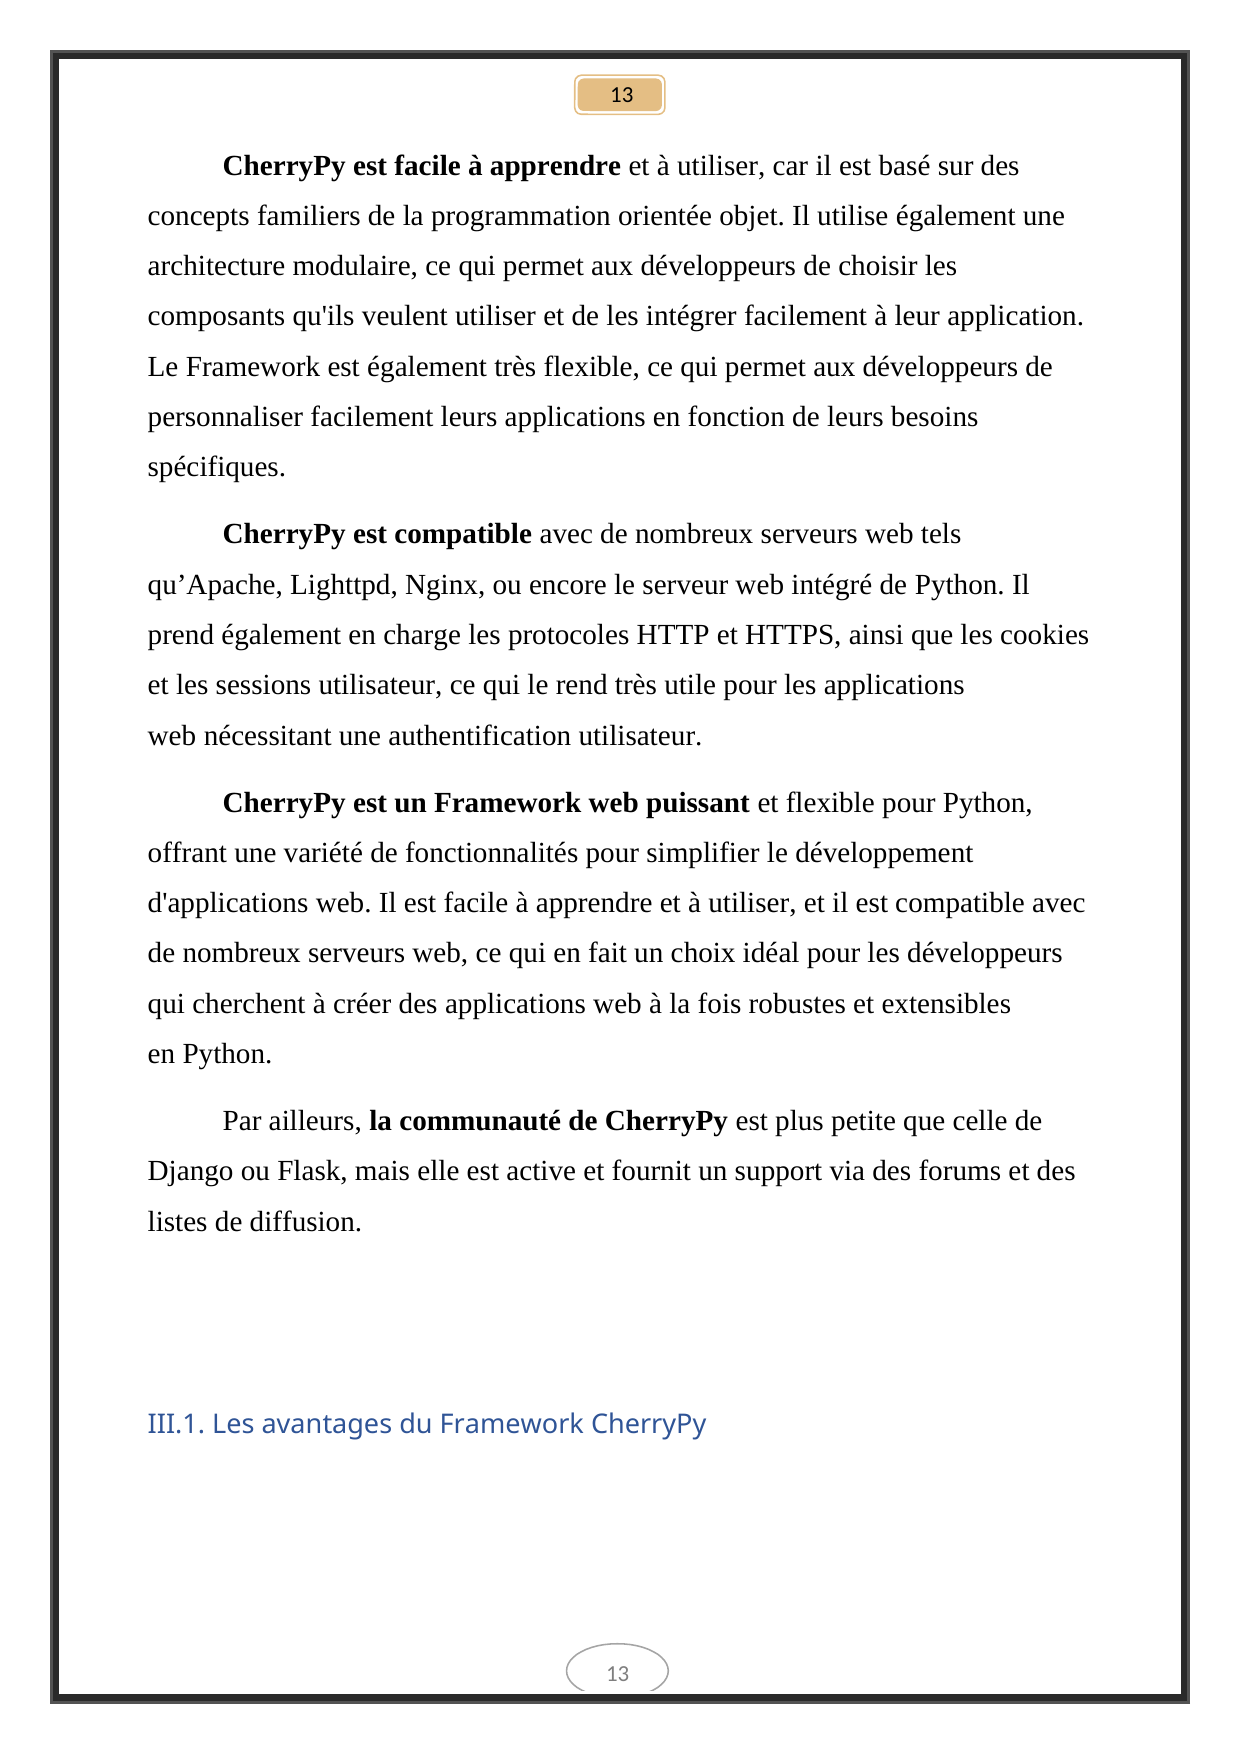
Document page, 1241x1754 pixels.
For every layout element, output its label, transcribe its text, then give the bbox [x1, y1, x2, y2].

text CherryPy est un Framework web puissant et flexible pour Python, offrant une variété de fonctionnalités pour simplifier le développement d'applications web. Il est facile à apprendre et à utiliser, et il est compatible avec de nombreux serveurs web, ce qui en fait un choix idéal pour les développeurs qui cherchent à créer des applications web à la fois robustes et extensibles en Python. [147, 785, 1093, 1070]
text CherryPy est facile à apprendre et à utiliser, car il est basé sur des concepts familiers de la programmation orientée objet. Il utilise également une architecture modulaire, ce qui permet aux développeurs de choisir les composants qu'ils veulent utiliser et de les intégrer facilement à leur application. Le Framework est également très flexible, ce qui permet aux développeurs de personnaliser facilement leurs applications en fonction de leurs besoins spécifiques. [147, 148, 1093, 483]
text Par ailleurs, la communauté de CherryPy est plus petite que celle de Django ou Flask, mais elle est active et fournit un support via des forums et des listes de diffusion. [147, 1103, 1093, 1237]
text CherryPy est compatible avec de nombreux serveurs web tels qu’Apache, Lighttpd, Nginx, ou encore le serveur web intégré de Python. Il prend également en charge les protocoles HTTP et HTTPS, ainsi que les cookies et les sessions utilisateur, ce qui le rend très utile pour les applications web nécessitant une authentification utilisateur. [147, 516, 1093, 751]
subtitle III.1. Les avantages du Framework CherryPy [147, 1405, 1093, 1442]
